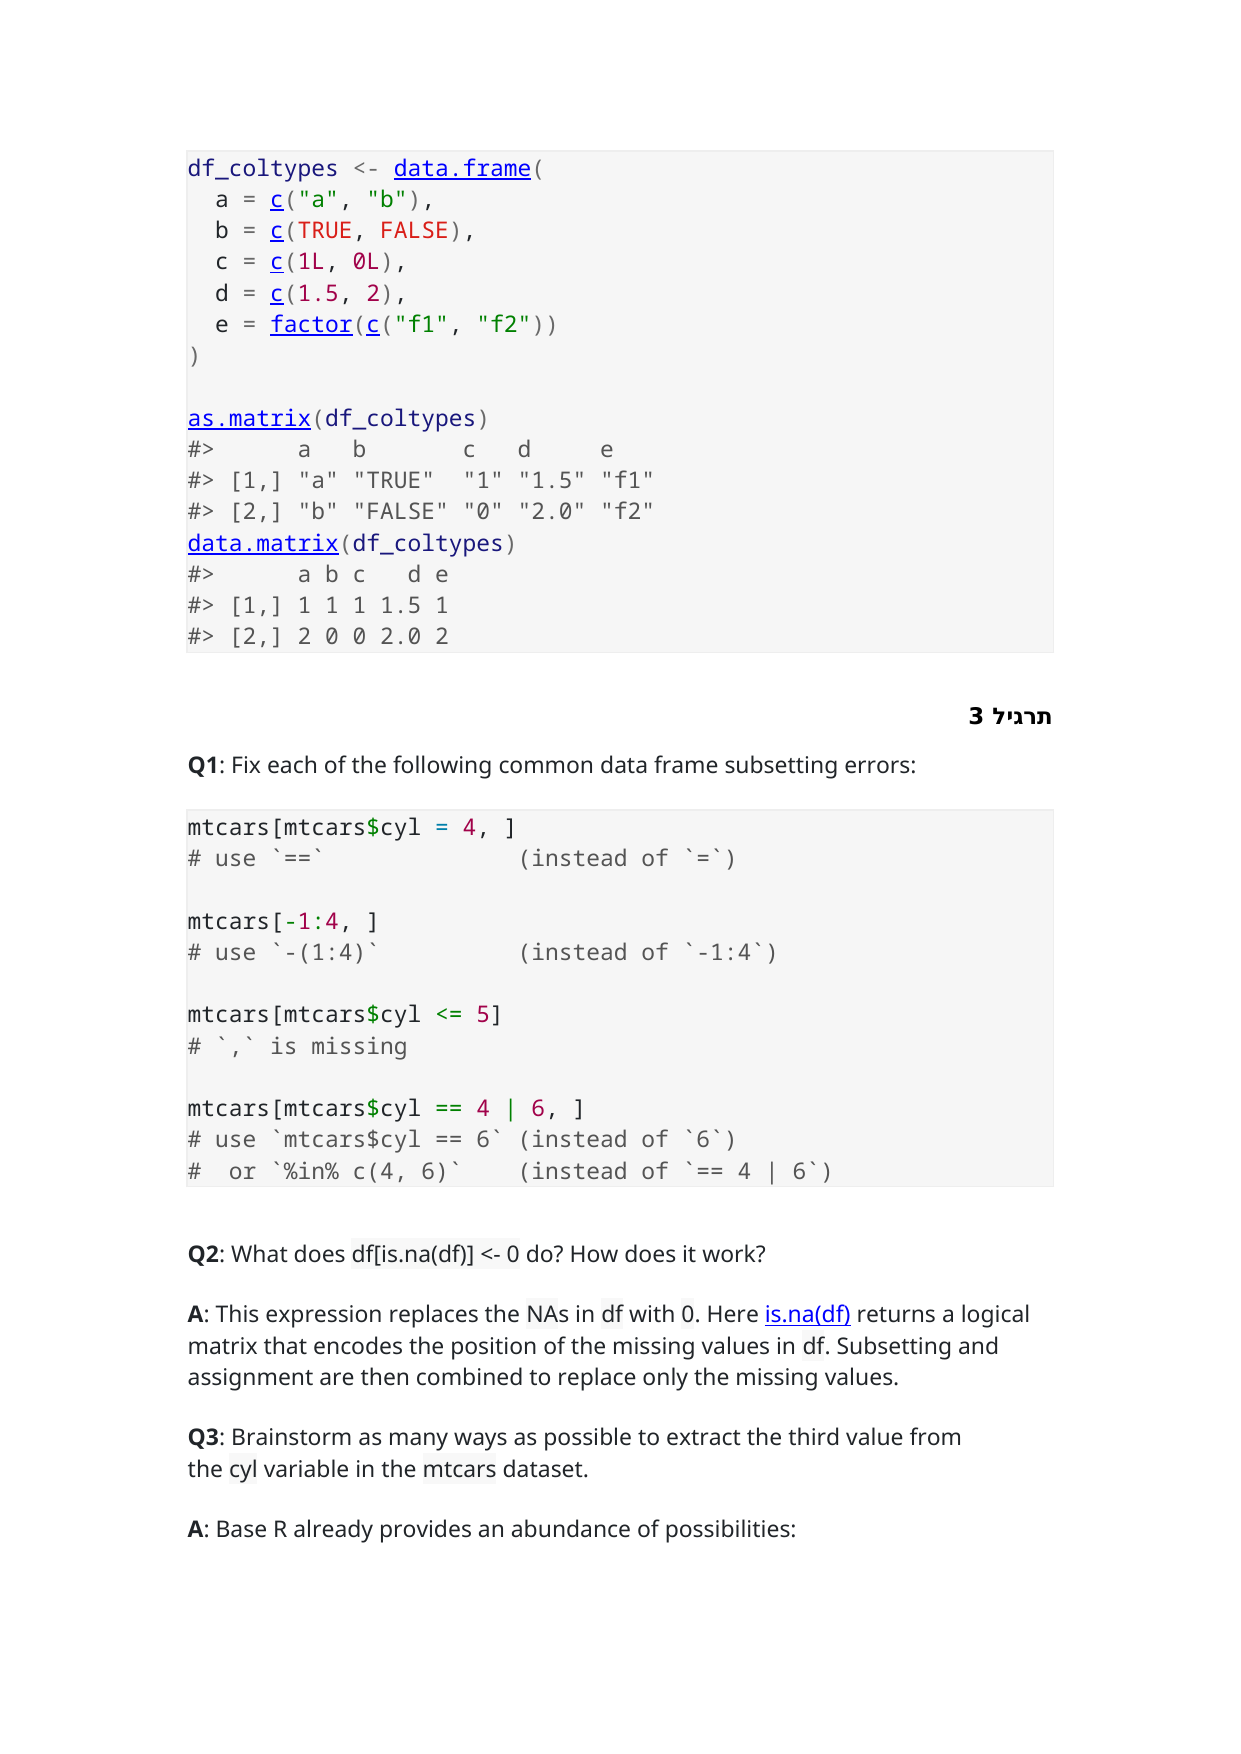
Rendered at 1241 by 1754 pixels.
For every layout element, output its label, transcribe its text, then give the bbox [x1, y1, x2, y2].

text mtcars[mtcars$cyl == 4 | 6, ] [188, 1092, 1053, 1123]
text A: This expression replaces the NAs in df with 0. Here is.na(df) returns a logical matrix that encodes the position of the missing values in df. Subsetting and assignment are then combined to replace only the missing values. [187, 1298, 1053, 1392]
text #> [1,] 1 1 1 1.5 1 [188, 589, 1053, 619]
text Q3: Brainstorm as many ways as possible to extract the third value from the cyl variable in the mtcars dataset. [187, 1421, 1053, 1484]
text mtcars[mtcars$cyl <= 5] [188, 998, 1053, 1030]
text mtcars[mtcars$cyl = 4, ] [188, 811, 1053, 842]
text #> a b c d e [188, 558, 1053, 589]
text # use `==` (instead of `=`) [188, 842, 1053, 873]
text data.matrix(df_coltypes) [188, 527, 1053, 558]
text A: Base R already provides an abundance of possibilities: [187, 1513, 1053, 1544]
text as.matrix(df_coltypes) [188, 402, 1053, 433]
text # or `%in% c(4, 6)` (instead of `== 4 | 6`) [188, 1153, 1053, 1186]
text ) [188, 339, 1053, 370]
text Q2: What does df[is.na(df)] <- 0 do? How does it work? [187, 1238, 351, 1269]
text c = c(1L, 0L), [188, 245, 1053, 277]
text b = c(TRUE, FALSE), [188, 214, 1053, 245]
text e = factor(c("f1", "f2")) [188, 308, 1053, 339]
text df_coltypes <- data.frame( [188, 152, 1053, 183]
text a = c("a", "b"), [188, 183, 1053, 214]
text Q1: Fix each of the following common data frame subsetting errors: [187, 749, 1053, 780]
text #> [1,] "a" "TRUE" "1" "1.5" "f1" [188, 464, 1053, 495]
text Q2: What does df[is.na(df)] <- 0 do? How does it work? [520, 1238, 1053, 1269]
text תרגיל 3 [187, 703, 1053, 730]
text #> [2,] "b" "FALSE" "0" "2.0" "f2" [188, 495, 1053, 527]
text mtcars[-1:4, ] [188, 905, 1053, 936]
text #> [2,] 2 0 0 2.0 2 [188, 619, 1053, 652]
text # use `mtcars$cyl == 6` (instead of `6`) [188, 1123, 1053, 1153]
text #> a b c d e [188, 433, 1053, 464]
text # use `-(1:4)` (instead of `-1:4`) [188, 936, 1053, 967]
text d = c(1.5, 2), [188, 277, 1053, 308]
text # `,` is missing [188, 1030, 1053, 1061]
